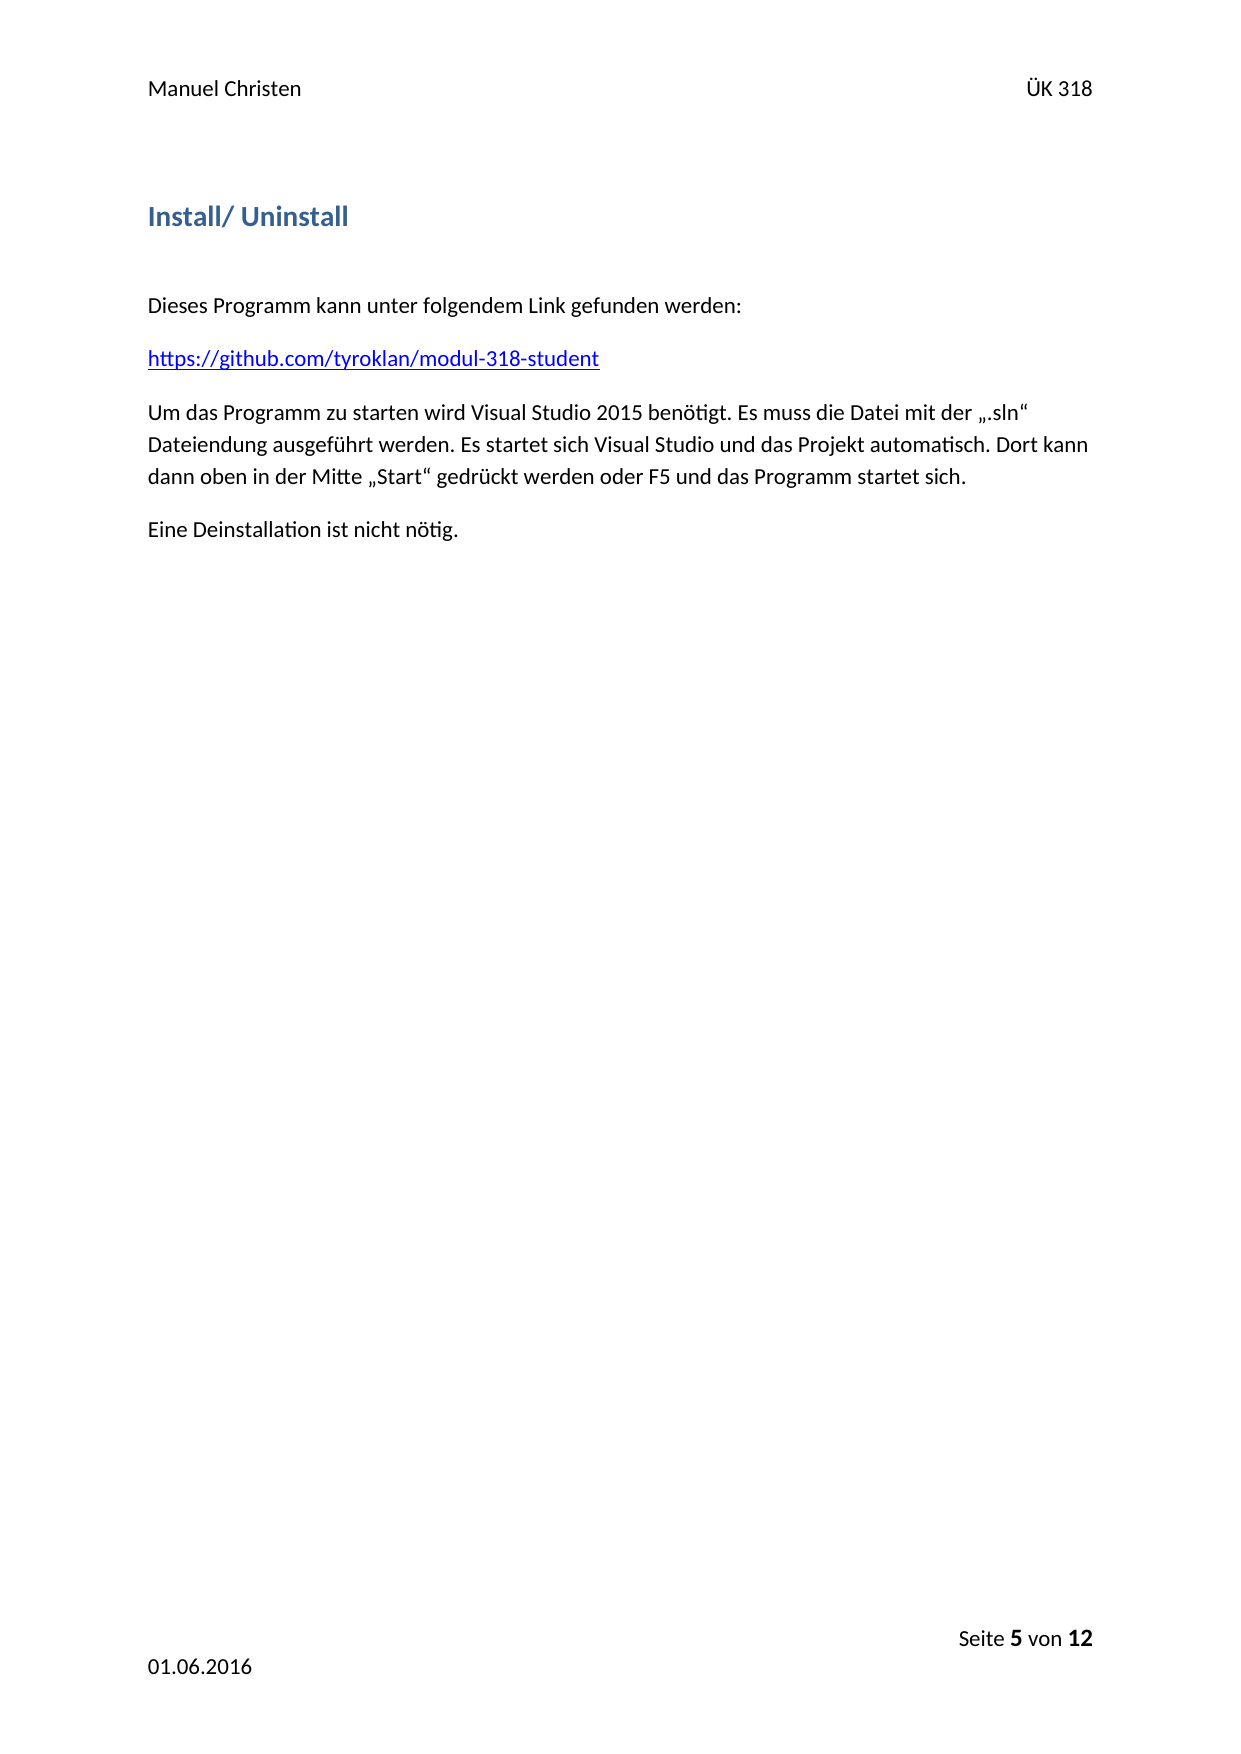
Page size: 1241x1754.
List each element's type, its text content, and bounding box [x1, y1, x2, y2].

text Um das Programm zu starten wird Visual Studio 2015 benötigt. Es muss die Datei mit der „.sln“ Dateiendung ausgeführt werden. Es startet sich Visual Studio und das Projekt automatisch. Dort kann dann oben in der Mitte „Start“ gedrückt werden oder F5 und das Programm startet sich. [148, 398, 1093, 490]
text Dieses Programm kann unter folgendem Link gefunden werden: [148, 292, 1093, 319]
subtitle Install/ Uninstall [148, 198, 1093, 233]
text Eine Deinstallation ist nicht nötig. [148, 515, 1093, 543]
text https://github.com/tyroklan/modul-318-student [148, 344, 1093, 373]
